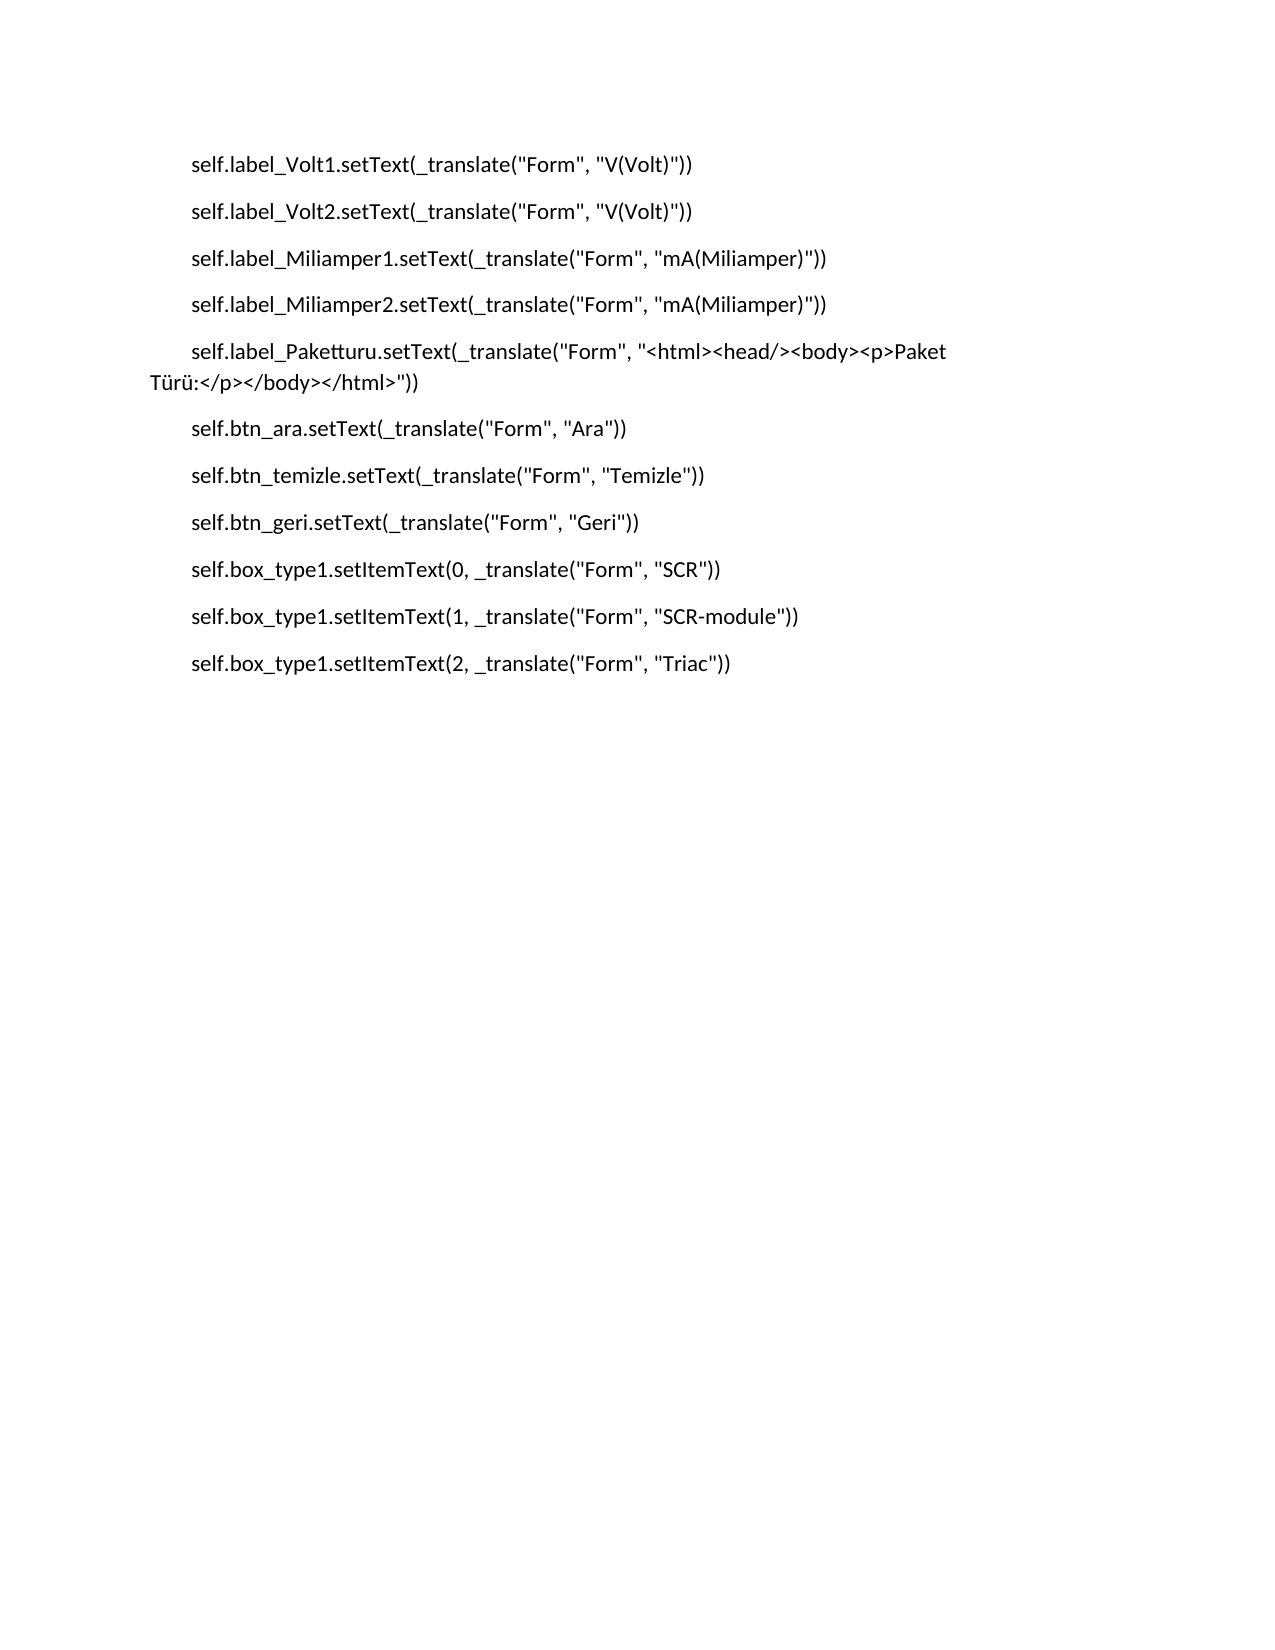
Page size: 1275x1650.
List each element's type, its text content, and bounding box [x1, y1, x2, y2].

text self.label_Miliamper2.setText(_translate("Form", "mA(Miliamper)")) [150, 291, 1125, 319]
text self.label_Volt2.setText(_translate("Form", "V(Volt)")) [150, 197, 1125, 225]
text self.label_Miliamper1.setText(_translate("Form", "mA(Miliamper)")) [150, 244, 1125, 272]
text self.box_type1.setItemText(2, _translate("Form", "Triac")) [150, 649, 1125, 677]
text self.box_type1.setItemText(0, _translate("Form", "SCR")) [150, 555, 1125, 583]
text self.btn_geri.setText(_translate("Form", "Geri")) [150, 508, 1125, 536]
text self.label_Paketturu.setText(_translate("Form", "<html><head/><body><p>Paket Türü:</p></body></html>")) [150, 337, 1125, 396]
text self.box_type1.setItemText(1, _translate("Form", "SCR-module")) [150, 602, 1125, 630]
text self.btn_temizle.setText(_translate("Form", "Temizle")) [150, 461, 1125, 489]
text self.label_Volt1.setText(_translate("Form", "V(Volt)")) [150, 150, 1125, 178]
text self.btn_ara.setText(_translate("Form", "Ara")) [150, 414, 1125, 443]
